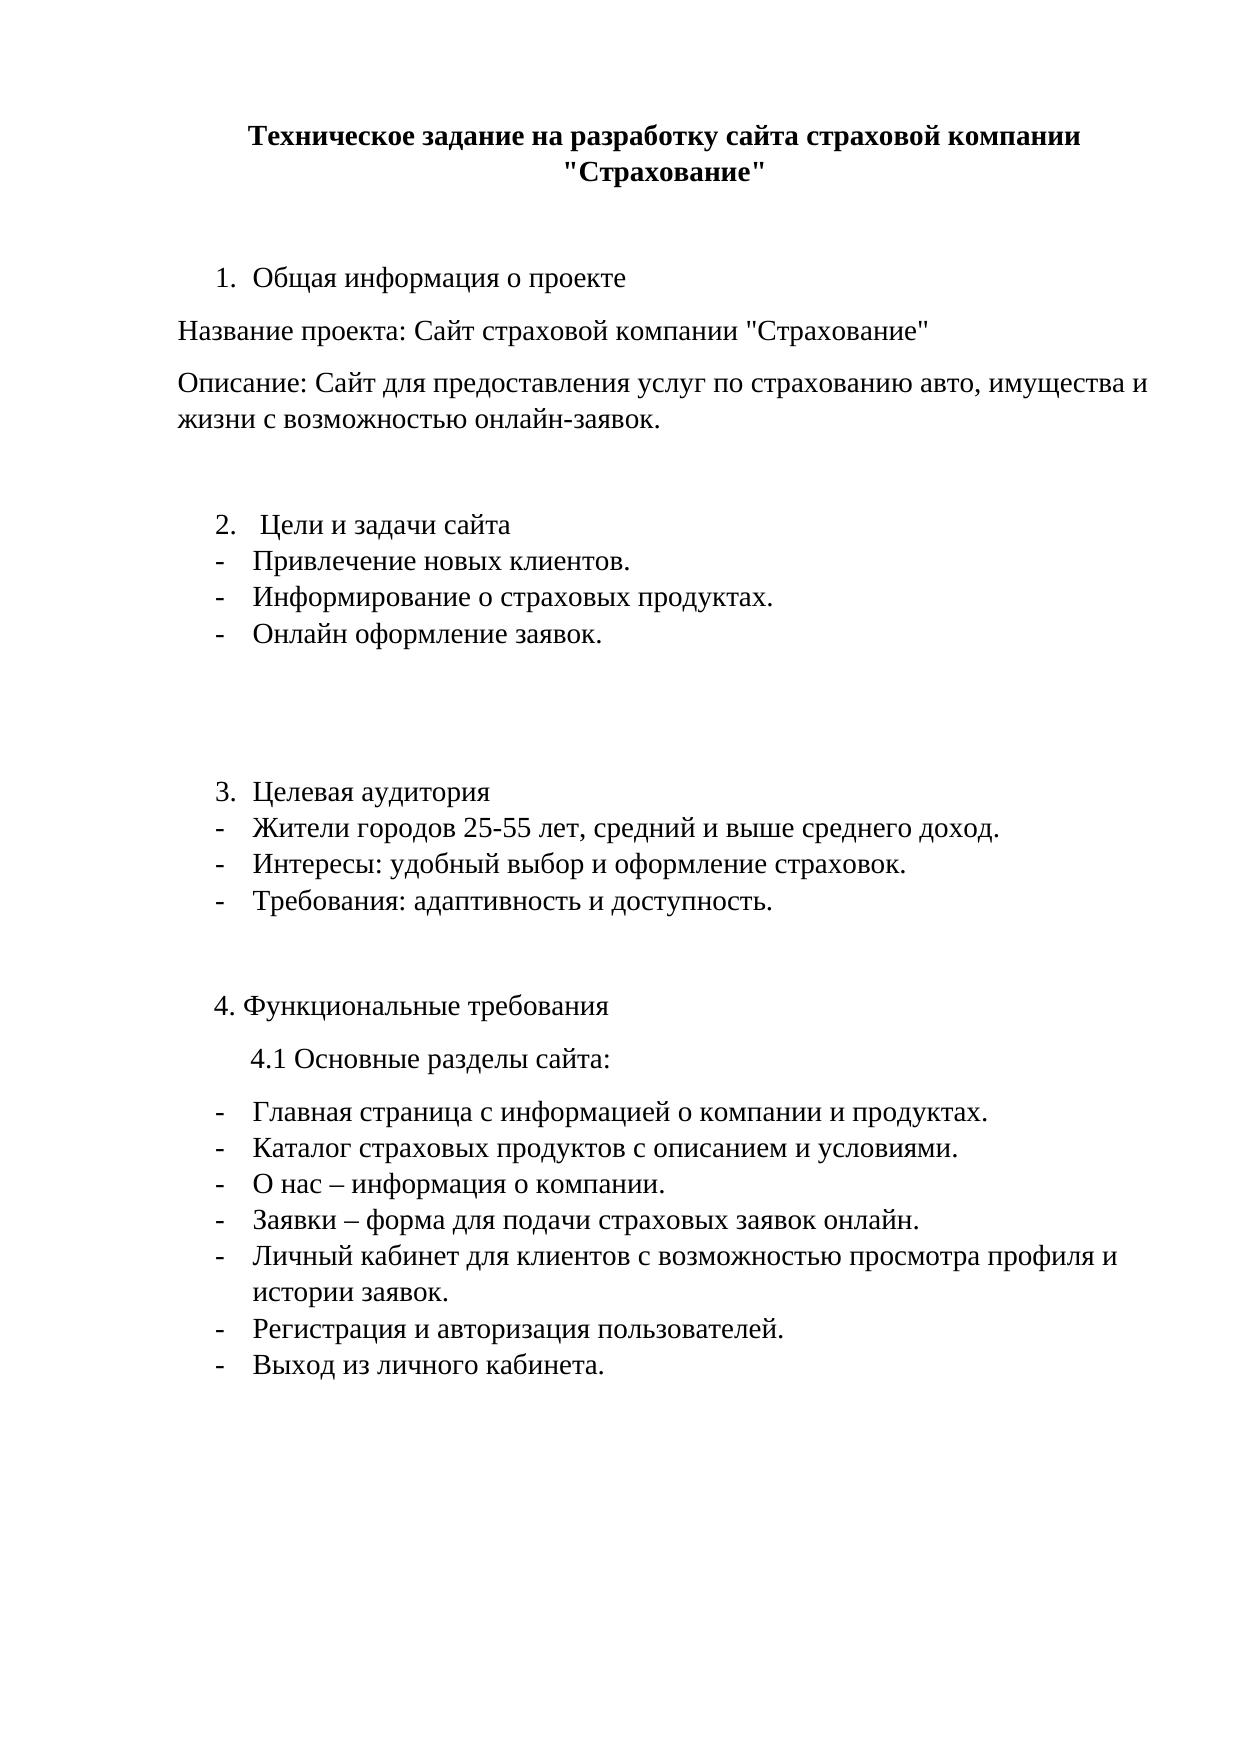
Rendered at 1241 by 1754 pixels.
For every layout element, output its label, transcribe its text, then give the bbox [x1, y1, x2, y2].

list Заявки – форма для подачи страховых заявок онлайн. [215, 1202, 1152, 1236]
list Привлечение новых клиентов. [215, 543, 1152, 577]
text Название проекта: Сайт страховой компании "Страхование" [177, 313, 1152, 346]
list Целевая аудитория [215, 774, 1152, 808]
list Главная страница с информацией о компании и продуктах. [215, 1094, 1152, 1127]
list Онлайн оформление заявок. [215, 616, 1152, 649]
text 4. Функциональные требования [177, 988, 1152, 1022]
list Общая информация о проекте [215, 260, 1152, 293]
list Жители городов 25-55 лет, средний и выше среднего доход. [215, 810, 1152, 844]
list Регистрация и авторизация пользователей. [215, 1311, 1152, 1344]
list Требования: адаптивность и доступность. [215, 883, 1152, 916]
list Информирование о страховых продуктах. [215, 579, 1152, 613]
text Техническое задание на разработку сайта страховой компании "Страхование" [177, 118, 1152, 188]
list Цели и задачи сайта [215, 507, 1152, 541]
list Личный кабинет для клиентов с возможностью просмотра профиля и истории заявок. [215, 1238, 1152, 1308]
text Описание: Сайт для предоставления услуг по страхованию авто, имущества и жизни с возможностью онлайн-заявок. [177, 366, 1152, 435]
list Интересы: удобный выбор и оформление страховок. [215, 846, 1152, 880]
list Выход из личного кабинета. [215, 1347, 1152, 1380]
list О нас – информация о компании. [215, 1166, 1152, 1200]
list Каталог страховых продуктов с описанием и условиями. [215, 1130, 1152, 1163]
text 4.1 Основные разделы сайта: [177, 1041, 1152, 1074]
